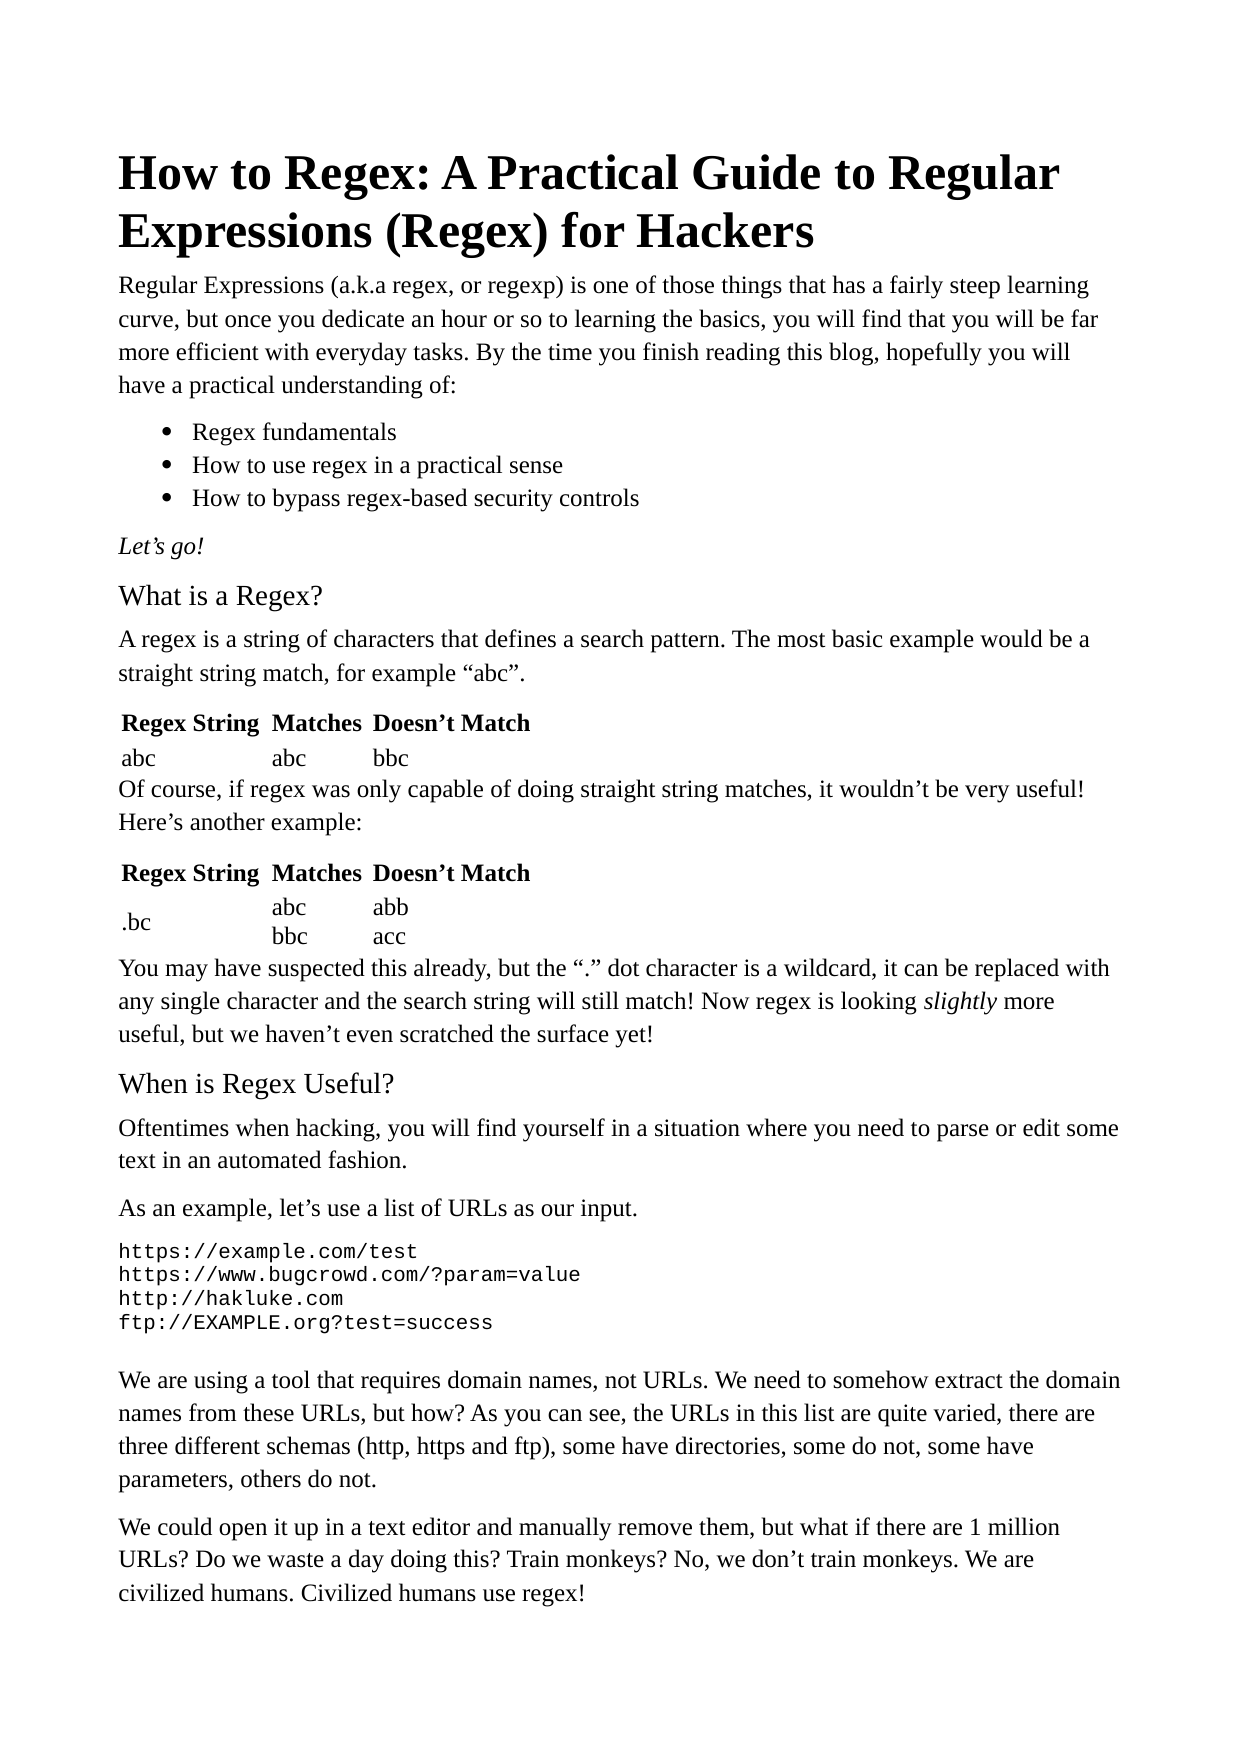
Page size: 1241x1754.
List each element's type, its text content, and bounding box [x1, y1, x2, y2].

text https://www.bugcrowd.com/?param=value [118, 1264, 1122, 1288]
text As an example, let’s use a list of URLs as our input. [118, 1193, 1122, 1222]
text Of course, if regex was only capable of doing straight string matches, it wouldn’t be very useful! Here’s another example: [118, 774, 1122, 836]
list How to bypass regex-based security controls [162, 483, 1122, 512]
text A regex is a string of characters that defines a search pattern. The most basic example would be a straight string match, for example “abc”. [118, 624, 1122, 686]
subtitle When is Regex Useful? [118, 1067, 1122, 1100]
text Let’s go! [118, 531, 1122, 560]
text We are using a tool that requires domain names, not URLs. We need to somehow extract the domain names from these URLs, but how? As you can see, the URLs in this list are quite varied, there are three different schemas (http, https and ftp), some have directories, some do not, some have parameters, others do not. [118, 1365, 1122, 1493]
subtitle How to Regex: A Practical Guide to Regular Expressions (Regex) for Hackers [118, 143, 1122, 258]
subtitle What is a Regex? [118, 578, 1122, 612]
text http://hakluke.com [118, 1288, 1122, 1312]
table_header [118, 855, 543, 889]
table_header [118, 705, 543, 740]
text ftp://EXAMPLE.org?test=success [118, 1312, 1122, 1335]
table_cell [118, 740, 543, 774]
text You may have suspected this already, but the “.” dot character is a wildcard, it can be replaced with any single character and the search string will still match! Now regex is looking slightly more useful, but we haven’t even scratched the surface yet! [118, 953, 1122, 1048]
text Oftentimes when hacking, you will find yourself in a situation where you need to parse or edit some text in an automated fashion. [118, 1113, 1122, 1174]
text Regular Expressions (a.k.a regex, or regexp) is one of those things that has a fairly steep learning curve, but once you dedicate an hour or so to learning the basics, you will find that you will be far more efficient with everyday tasks. By the time you finish reading this blog, hopefully you will have a practical understanding of: [118, 271, 1122, 398]
list Regex fundamentals [162, 417, 1122, 446]
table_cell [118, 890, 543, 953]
text https://example.com/test [118, 1241, 1122, 1264]
text We could open it up in a text editor and manually remove them, but what if there are 1 million URLs? Do we waste a day doing this? Train monkeys? No, we don’t train monkeys. We are civilized humans. Civilized humans use regex! [118, 1512, 1122, 1606]
list How to use regex in a practical sense [162, 450, 1122, 479]
